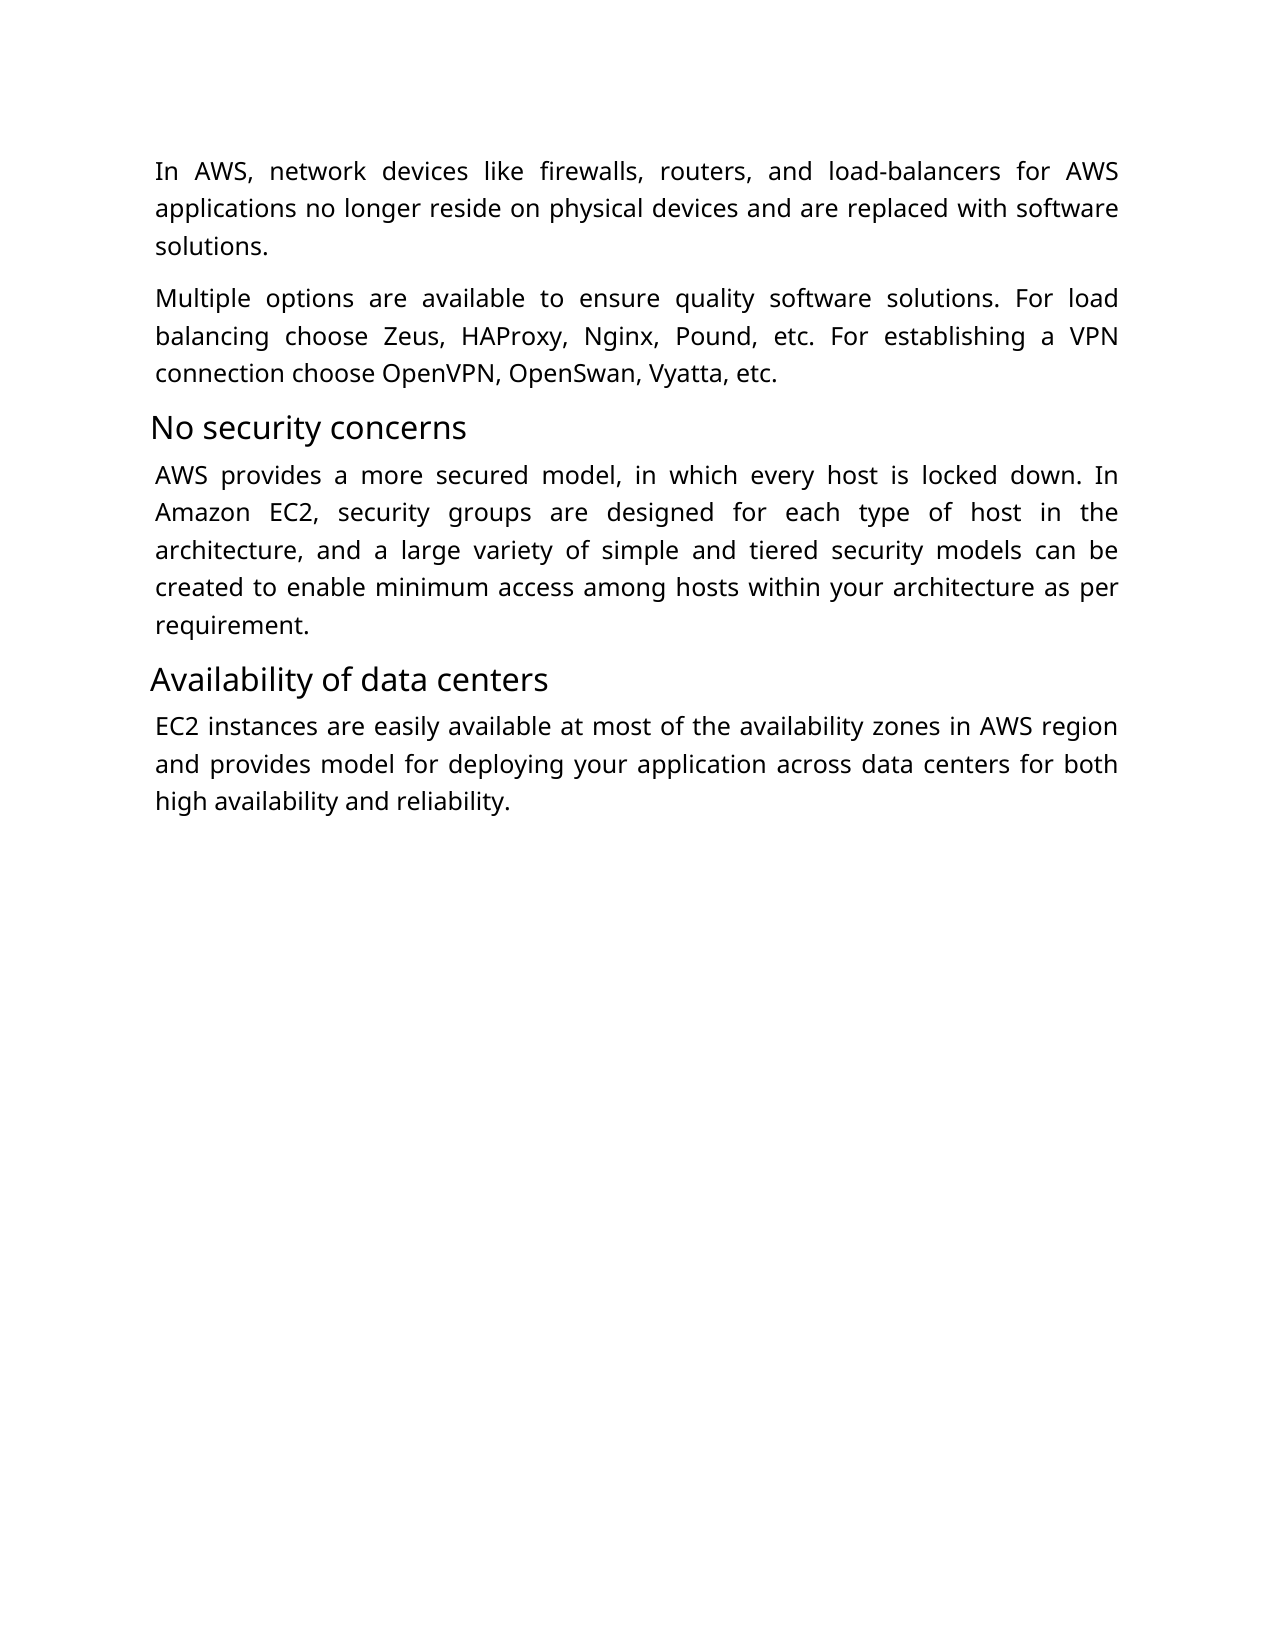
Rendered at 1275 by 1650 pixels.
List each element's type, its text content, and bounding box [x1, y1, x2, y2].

subtitle No security concerns [150, 405, 1120, 449]
text Multiple options are available to ensure quality software solutions. For load balancing choose Zeus, HAProxy, Nginx, Pound, etc. For establishing a VPN connection choose OpenVPN, OpenSwan, Vyatta, etc. [155, 277, 1120, 390]
text In AWS, network devices like firewalls, routers, and load-balancers for AWS applications no longer reside on physical devices and are replaced with software solutions. [155, 150, 1120, 262]
text AWS provides a more secured model, in which every host is locked down. In Amazon EC2, security groups are designed for each type of host in the architecture, and a large variety of simple and tiered security models can be created to enable minimum access among hosts within your architecture as per requirement. [155, 454, 1120, 641]
subtitle Availability of data centers [150, 656, 1120, 700]
text EC2 instances are easily available at most of the availability zones in AWS region and provides model for deploying your application across data centers for both high availability and reliability. [155, 705, 1120, 818]
